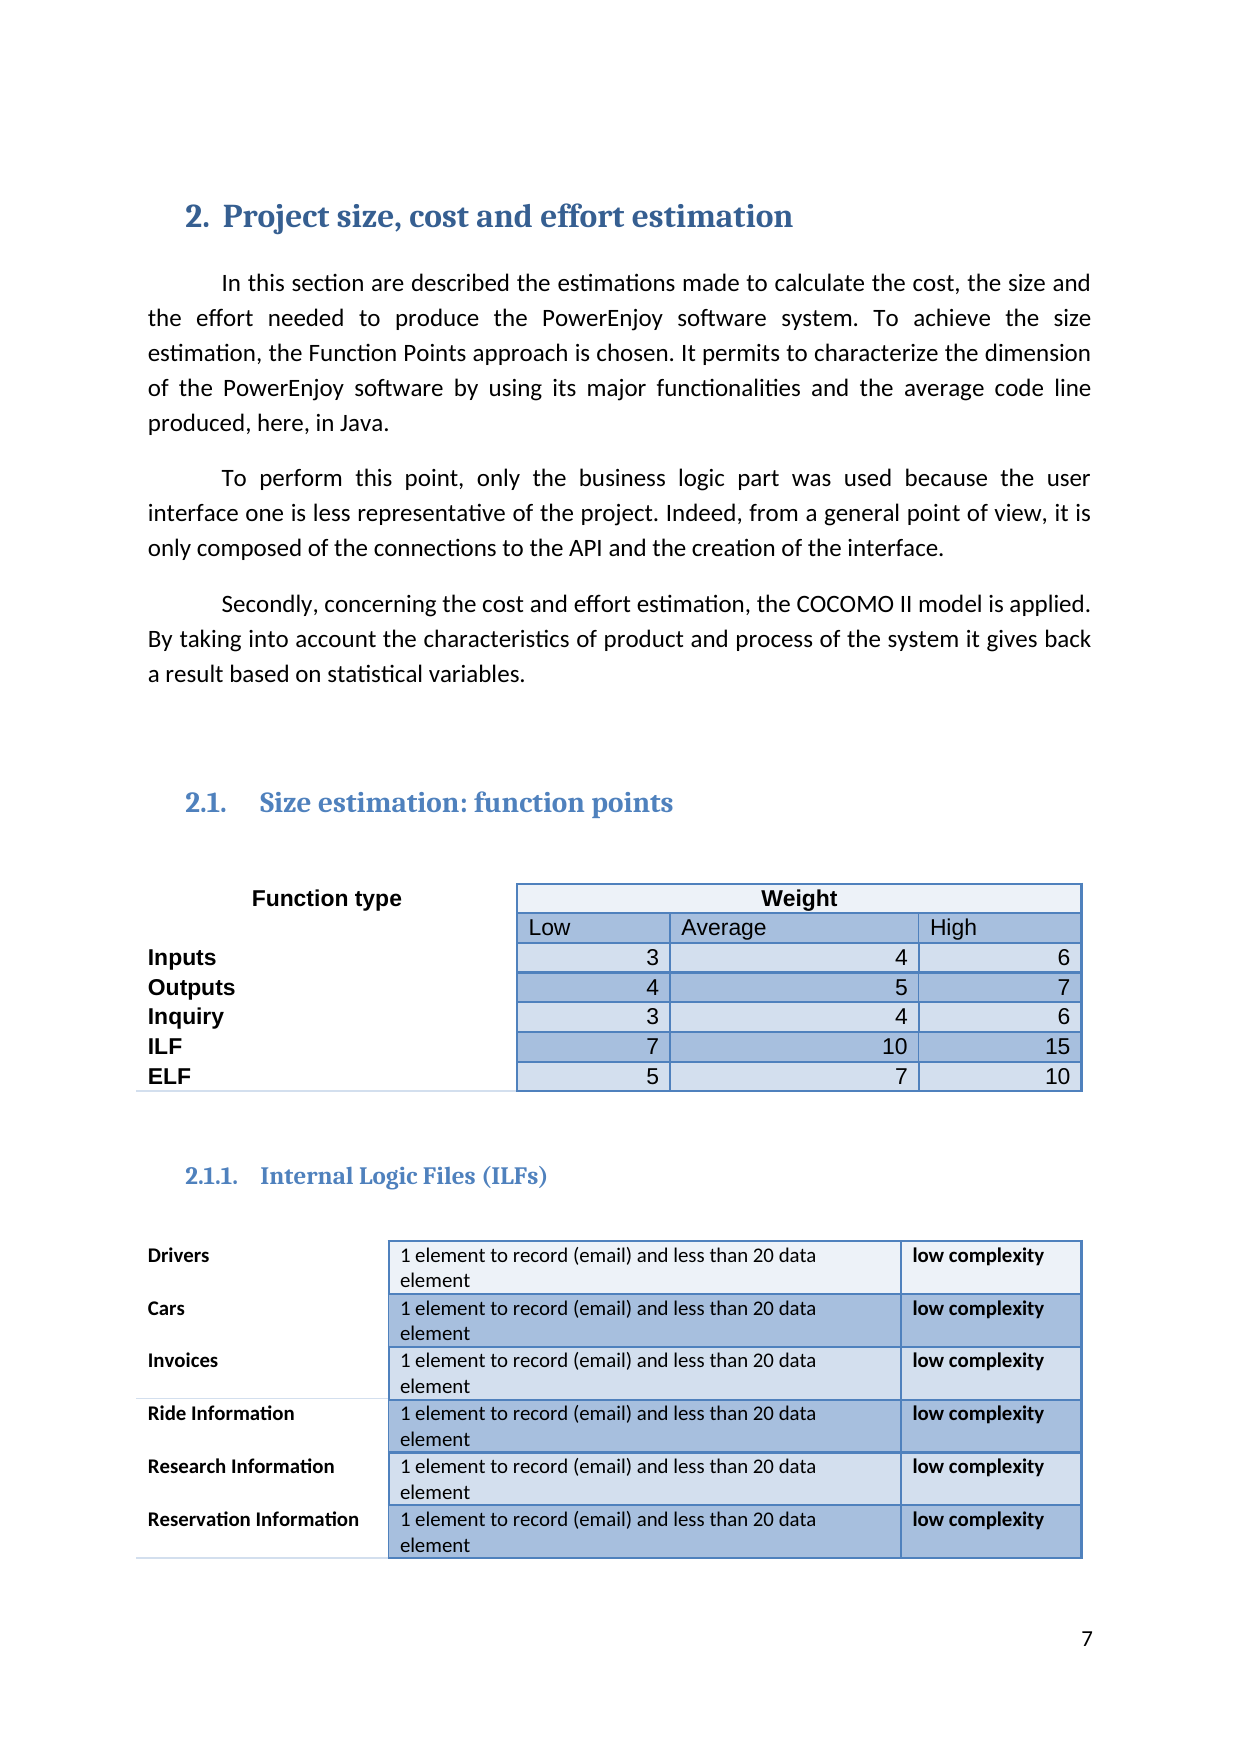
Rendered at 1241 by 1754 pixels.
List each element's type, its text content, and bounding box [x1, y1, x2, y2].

text Secondly, concerning the cost and effort estimation, the COCOMO II model is applied. By taking into account the characteristics of product and process of the system it gives back a result based on statistical variables. [148, 588, 1093, 689]
table_cell 10 [671, 1033, 918, 1061]
table_cell Outputs [136, 971, 516, 1001]
table_cell Invoices [136, 1346, 388, 1398]
subtitle Internal Logic Files (ILFs) [185, 1162, 1093, 1191]
table_cell low complexity [902, 1401, 1080, 1451]
table_cell low complexity [902, 1454, 1080, 1504]
table_cell 1 element to record (email) and less than 20 data element [389, 1506, 900, 1557]
subtitle Project size, cost and effort estimation [185, 198, 1093, 236]
table_header Function type [136, 883, 516, 942]
table_cell 4 [671, 1003, 918, 1031]
table_header low complexity [902, 1242, 1080, 1293]
table_cell 4 [671, 944, 918, 971]
table_cell ILF [136, 1031, 516, 1061]
table_cell 7 [919, 974, 1080, 1001]
text To perform this point, only the business logic part was used because the user interface one is less representative of the project. Indeed, from a general point of view, it is only composed of the connections to the API and the creation of the interface. [148, 462, 1093, 563]
subtitle Size estimation: function points [185, 787, 1093, 820]
table_cell 5 [518, 1063, 669, 1090]
table_cell Average [671, 914, 918, 942]
table_cell low complexity [902, 1506, 1080, 1557]
table_cell High [919, 914, 1080, 942]
table_cell 4 [518, 974, 669, 1001]
table_cell 6 [920, 1003, 1080, 1031]
table_cell 1 element to record (email) and less than 20 data element [389, 1401, 900, 1451]
table_cell 1 element to record (email) and less than 20 data element [389, 1295, 900, 1346]
text In this section are described the estimations made to calculate the cost, the size and the effort needed to produce the PowerEnjoy software system. To achieve the size estimation, the Function Points approach is chosen. It permits to characterize the dimension of the PowerEnjoy software by using its major functionalities and the average code line produced, here, in Java. [148, 267, 1093, 437]
table_cell Reservation Information [136, 1504, 388, 1557]
table_cell Low [518, 914, 669, 942]
table_cell 10 [920, 1063, 1080, 1090]
table_cell 1 element to record (email) and less than 20 data element [390, 1348, 900, 1398]
table_cell 6 [920, 944, 1080, 971]
table_header Drivers [136, 1240, 388, 1293]
table_header 1 element to record (email) and less than 20 data element [390, 1242, 900, 1293]
table_cell Cars [136, 1293, 388, 1346]
table_cell Research Information [136, 1451, 388, 1504]
table_cell 1 element to record (email) and less than 20 data element [390, 1454, 900, 1504]
table_header Weight [518, 885, 1080, 912]
table_cell 15 [919, 1033, 1080, 1061]
table_cell low complexity [902, 1295, 1080, 1346]
table_cell 3 [518, 944, 669, 971]
table_cell Ride Information [136, 1399, 388, 1451]
table_cell ELF [136, 1061, 516, 1090]
table_cell 7 [671, 1063, 918, 1090]
table_cell Inputs [136, 942, 516, 971]
table_cell 7 [518, 1033, 669, 1061]
table_cell Inquiry [136, 1001, 516, 1031]
table_cell low complexity [902, 1348, 1080, 1398]
table_cell 5 [671, 974, 918, 1001]
table_cell 3 [518, 1003, 669, 1031]
